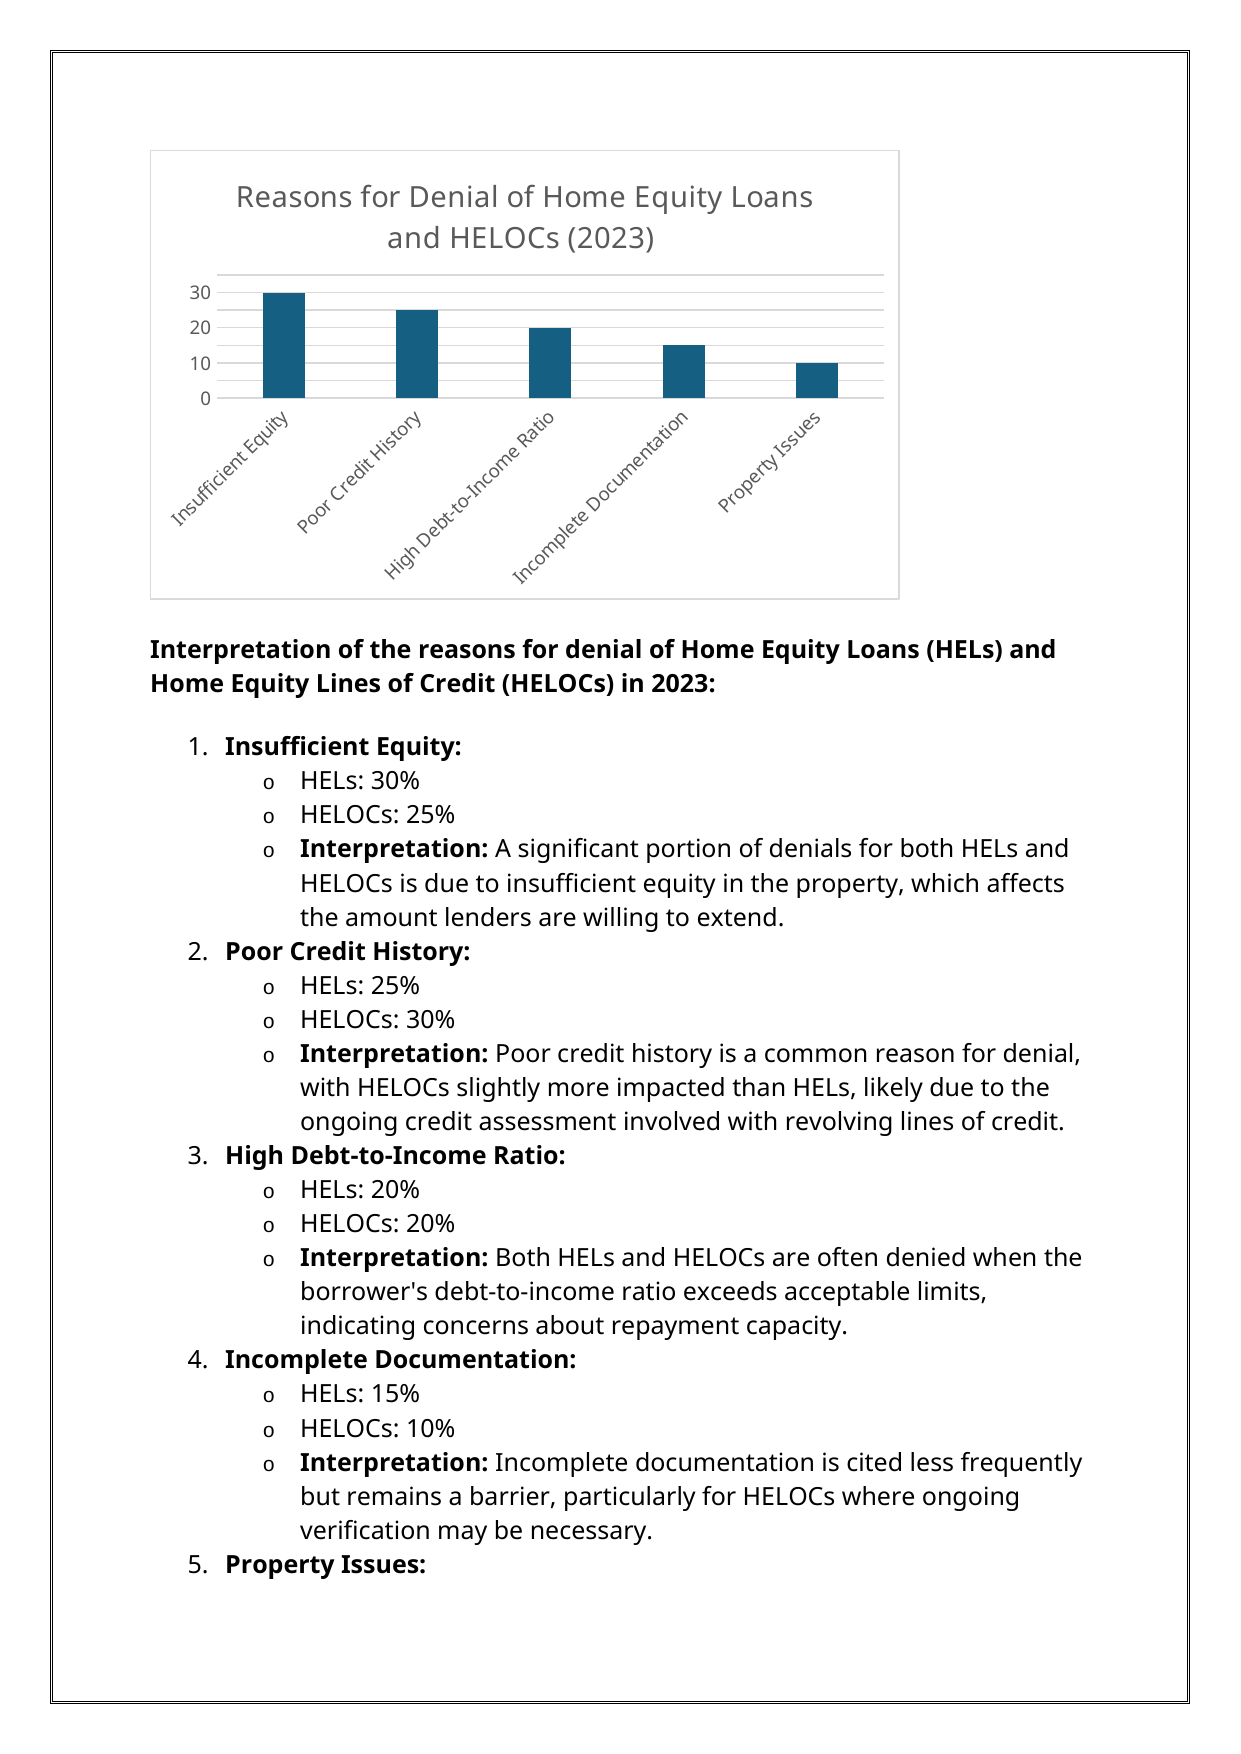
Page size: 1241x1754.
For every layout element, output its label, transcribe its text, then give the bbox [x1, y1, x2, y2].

list HELs: 15% [262, 1376, 1090, 1410]
list HELOCs: 10% [262, 1410, 1090, 1444]
list Interpretation: Both HELs and HELOCs are often denied when the borrower's debt-to-income ratio exceeds acceptable limits, indicating concerns about repayment capacity. [262, 1240, 1090, 1342]
list Property Issues: [187, 1546, 1090, 1581]
list HELOCs: 25% [262, 797, 1090, 831]
list HELs: 20% [262, 1172, 1090, 1206]
list Interpretation: A significant portion of denials for both HELs and HELOCs is due to insufficient equity in the property, which affects the amount lenders are willing to extend. [262, 831, 1090, 933]
list Interpretation: Poor credit history is a common reason for denial, with HELOCs slightly more impacted than HELs, likely due to the ongoing credit assessment involved with revolving lines of credit. [262, 1036, 1090, 1138]
list HELOCs: 30% [262, 1001, 1090, 1036]
list HELs: 30% [262, 763, 1090, 797]
list Poor Credit History: [187, 933, 1090, 967]
list HELOCs: 20% [262, 1206, 1090, 1240]
list Incomplete Documentation: [187, 1342, 1090, 1376]
text Interpretation of the reasons for denial of Home Equity Loans (HELs) and Home Equity Lines of Credit (HELOCs) in 2023: [150, 632, 1090, 700]
list High Debt-to-Income Ratio: [187, 1138, 1090, 1172]
list Insufficient Equity: [187, 729, 1090, 763]
list HELs: 25% [262, 967, 1090, 1001]
list Interpretation: Incomplete documentation is cited less frequently but remains a barrier, particularly for HELOCs where ongoing verification may be necessary. [262, 1444, 1090, 1546]
